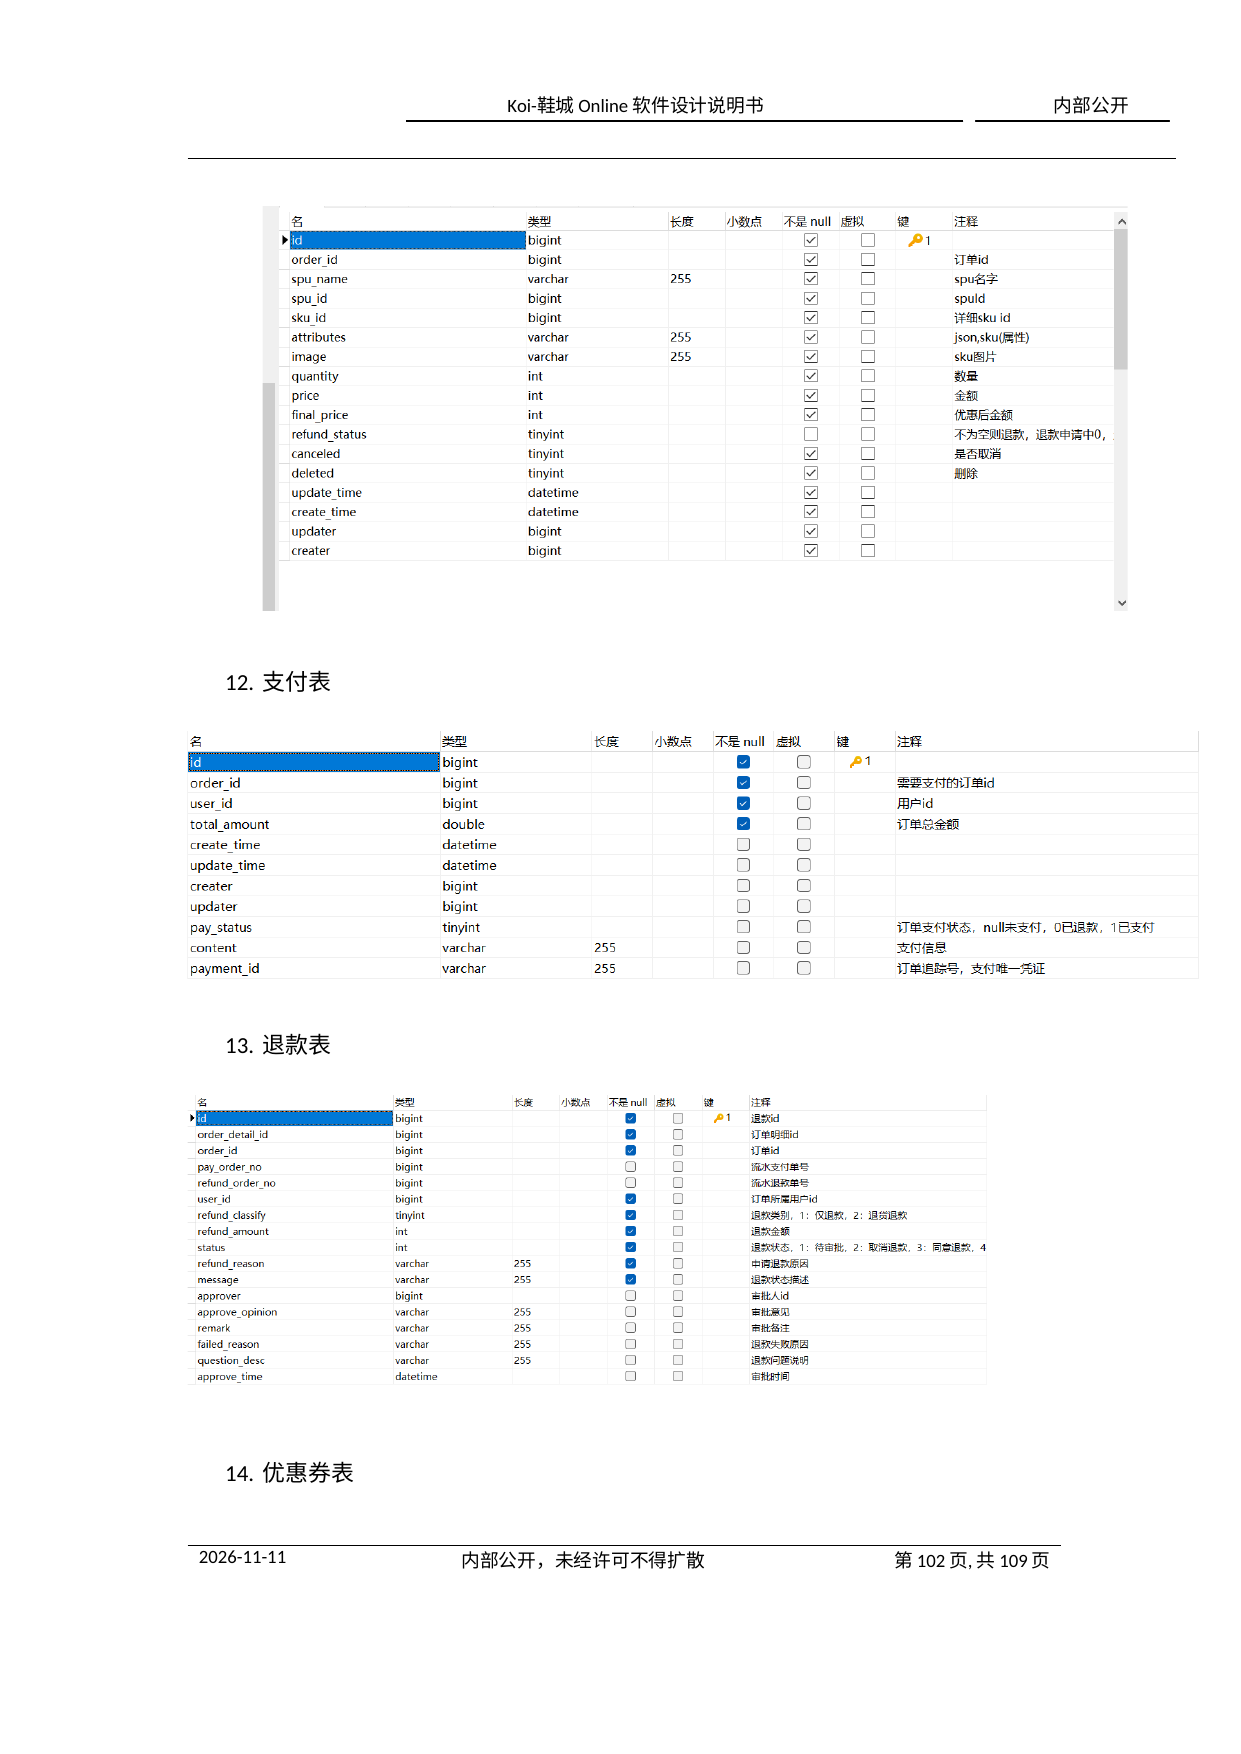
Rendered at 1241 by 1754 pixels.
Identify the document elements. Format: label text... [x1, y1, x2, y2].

list 退款表 [225, 1011, 1053, 1076]
picture [262, 206, 1128, 611]
picture [187, 1095, 1053, 1390]
list 支付表 [225, 648, 1053, 713]
picture [187, 731, 1215, 989]
list 优惠券表 [225, 1439, 1053, 1504]
